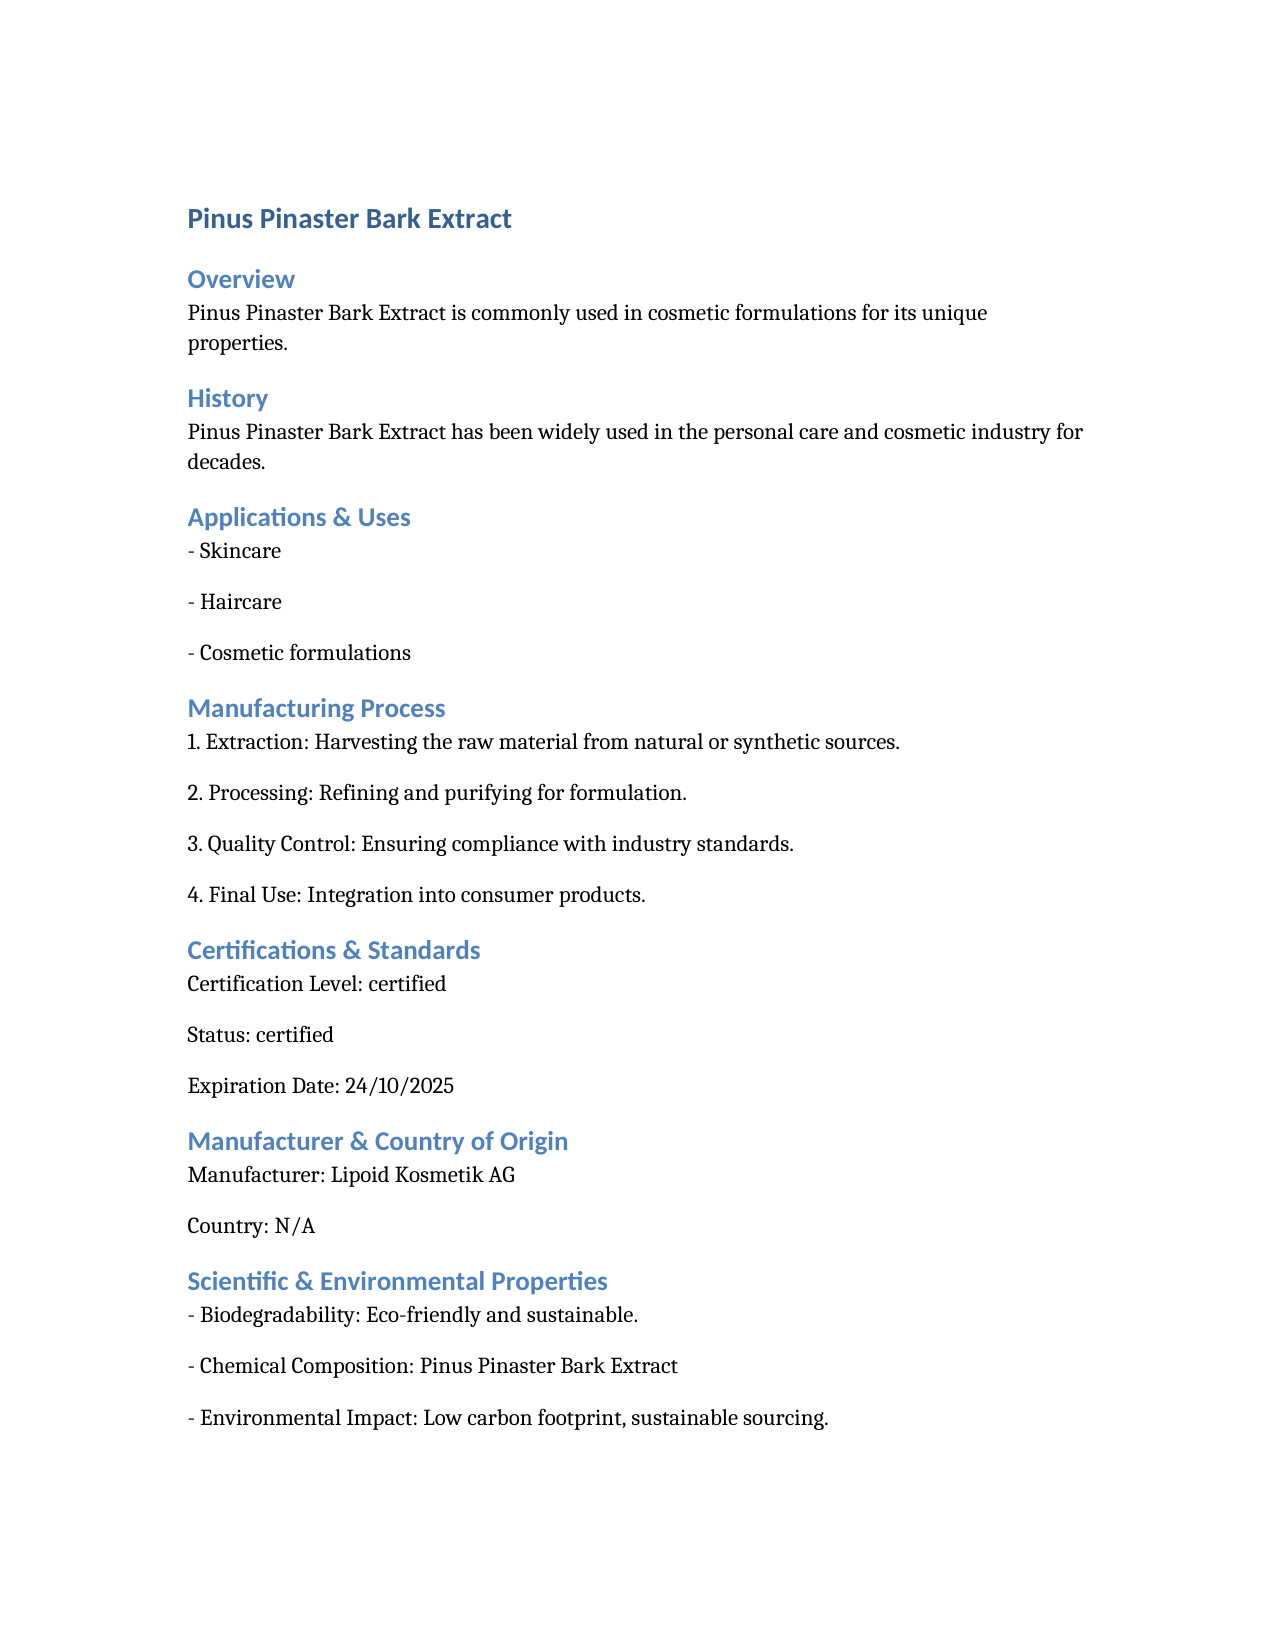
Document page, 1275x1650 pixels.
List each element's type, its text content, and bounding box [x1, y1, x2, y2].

text 3. Quality Control: Ensuring compliance with industry standards. [187, 831, 1087, 857]
subtitle Overview [187, 262, 1087, 295]
text - Haircare [187, 589, 1087, 615]
text - Chemical Composition: Pinus Pinaster Bark Extract [187, 1353, 1087, 1379]
subtitle Scientific & Environmental Properties [187, 1264, 1087, 1297]
text 2. Processing: Refining and purifying for formulation. [187, 780, 1087, 806]
subtitle History [187, 381, 1087, 414]
subtitle Pinus Pinaster Bark Extract [187, 200, 1087, 236]
subtitle Certifications & Standards [187, 933, 1087, 966]
subtitle Applications & Uses [187, 500, 1087, 533]
subtitle Manufacturing Process [187, 691, 1087, 724]
text 4. Final Use: Integration into consumer products. [187, 882, 1087, 908]
text Country: N/A [187, 1213, 1087, 1239]
text 1. Extraction: Harvesting the raw material from natural or synthetic sources. [187, 729, 1087, 755]
text Certification Level: certified [187, 971, 1087, 997]
text - Environmental Impact: Low carbon footprint, sustainable sourcing. [187, 1404, 1087, 1431]
text Expiration Date: 24/10/2025 [187, 1073, 1087, 1099]
text Status: certified [187, 1022, 1087, 1048]
text Pinus Pinaster Bark Extract is commonly used in cosmetic formulations for its unique properties. [187, 300, 1087, 356]
subtitle Manufacturer & Country of Origin [187, 1124, 1087, 1157]
text Manufacturer: Lipoid Kosmetik AG [187, 1162, 1087, 1188]
text - Cosmetic formulations [187, 640, 1087, 666]
text - Skincare [187, 538, 1087, 564]
text - Biodegradability: Eco-friendly and sustainable. [187, 1302, 1087, 1328]
text Pinus Pinaster Bark Extract has been widely used in the personal care and cosmetic industry for decades. [187, 419, 1087, 475]
